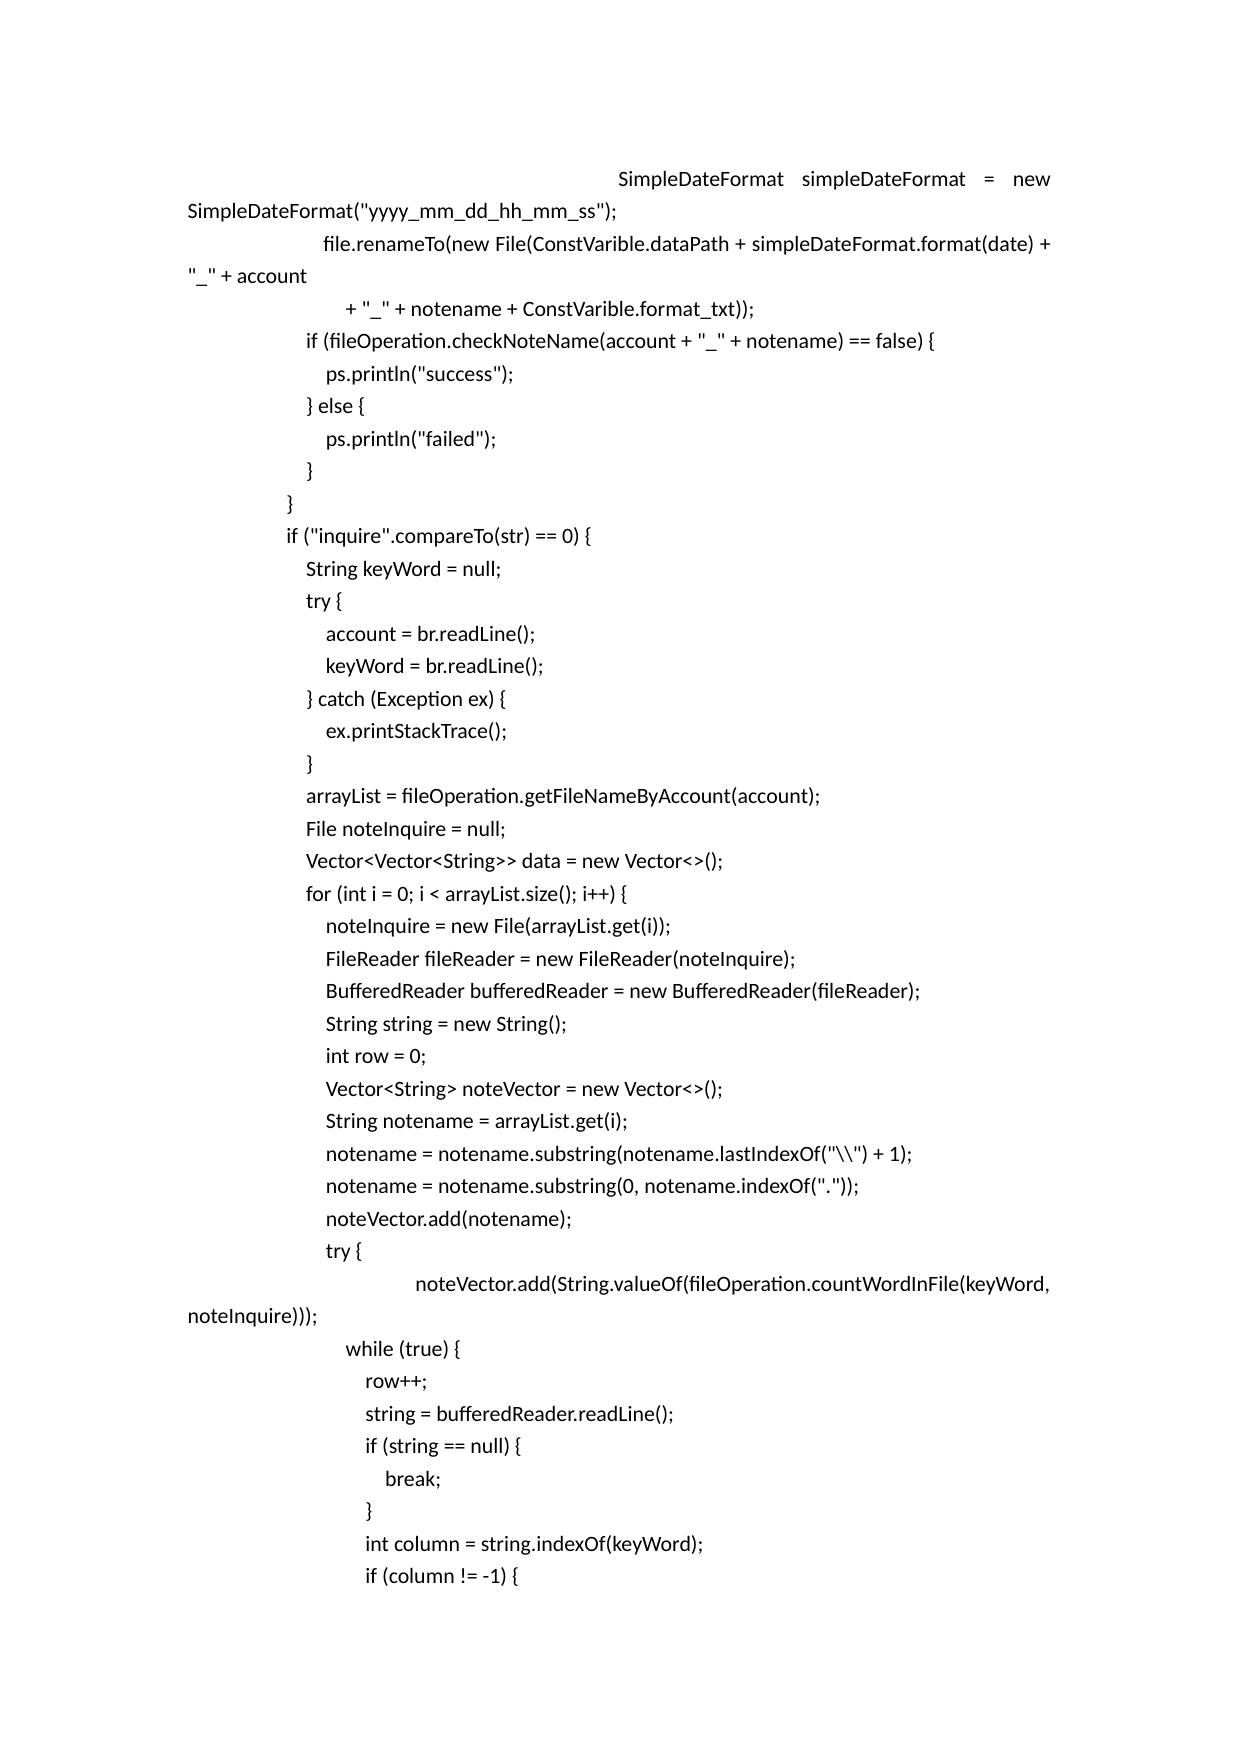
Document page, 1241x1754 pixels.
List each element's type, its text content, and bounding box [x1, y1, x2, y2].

text } [187, 454, 1053, 487]
text FileReader fileReader = new FileReader(noteInquire); [187, 942, 1053, 974]
text ex.printStackTrace(); [187, 714, 1053, 747]
text string = bufferedReader.readLine(); [187, 1397, 1053, 1429]
text String string = new String(); [187, 1007, 1053, 1039]
text if (string == null) { [187, 1429, 1053, 1462]
text for (int i = 0; i < arrayList.size(); i++) { [187, 877, 1053, 909]
text int column = string.indexOf(keyWord); [187, 1527, 1053, 1559]
text } [187, 1494, 1053, 1527]
text keyWord = br.readLine(); [187, 649, 1053, 682]
text ps.println("success"); [187, 357, 1053, 389]
text row++; [187, 1364, 1053, 1397]
text try { [187, 1234, 1053, 1267]
text BufferedReader bufferedReader = new BufferedReader(fileReader); [187, 974, 1053, 1007]
text file.renameTo(new File(ConstVarible.dataPath + simpleDateFormat.format(date) + "_" + account [187, 227, 1053, 292]
text ps.println("failed"); [187, 422, 1053, 454]
text String keyWord = null; [187, 552, 1053, 584]
text if (column != -1) { [187, 1559, 1053, 1592]
text } [187, 487, 1053, 519]
text noteInquire = new File(arrayList.get(i)); [187, 909, 1053, 942]
text + "_" + notename + ConstVarible.format_txt)); [187, 292, 1053, 324]
text if ("inquire".compareTo(str) == 0) { [187, 519, 1053, 552]
text } [187, 747, 1053, 779]
text arrayList = fileOperation.getFileNameByAccount(account); [187, 779, 1053, 812]
text break; [187, 1462, 1053, 1494]
text int row = 0; [187, 1039, 1053, 1072]
text File noteInquire = null; [187, 812, 1053, 844]
text try { [187, 584, 1053, 617]
text } else { [187, 389, 1053, 422]
text noteVector.add(String.valueOf(fileOperation.countWordInFile(keyWord, noteInquire))); [187, 1267, 1053, 1332]
text notename = notename.substring(notename.lastIndexOf("\\") + 1); [187, 1137, 1053, 1169]
text while (true) { [187, 1332, 1053, 1364]
text account = br.readLine(); [187, 617, 1053, 649]
text SimpleDateFormat simpleDateFormat = new SimpleDateFormat("yyyy_mm_dd_hh_mm_ss"); [187, 162, 1053, 227]
text Vector<Vector<String>> data = new Vector<>(); [187, 844, 1053, 877]
text String notename = arrayList.get(i); [187, 1104, 1053, 1137]
text Vector<String> noteVector = new Vector<>(); [187, 1072, 1053, 1104]
text } catch (Exception ex) { [187, 682, 1053, 714]
text notename = notename.substring(0, notename.indexOf(".")); [187, 1169, 1053, 1202]
text if (fileOperation.checkNoteName(account + "_" + notename) == false) { [187, 324, 1053, 357]
text noteVector.add(notename); [187, 1202, 1053, 1234]
